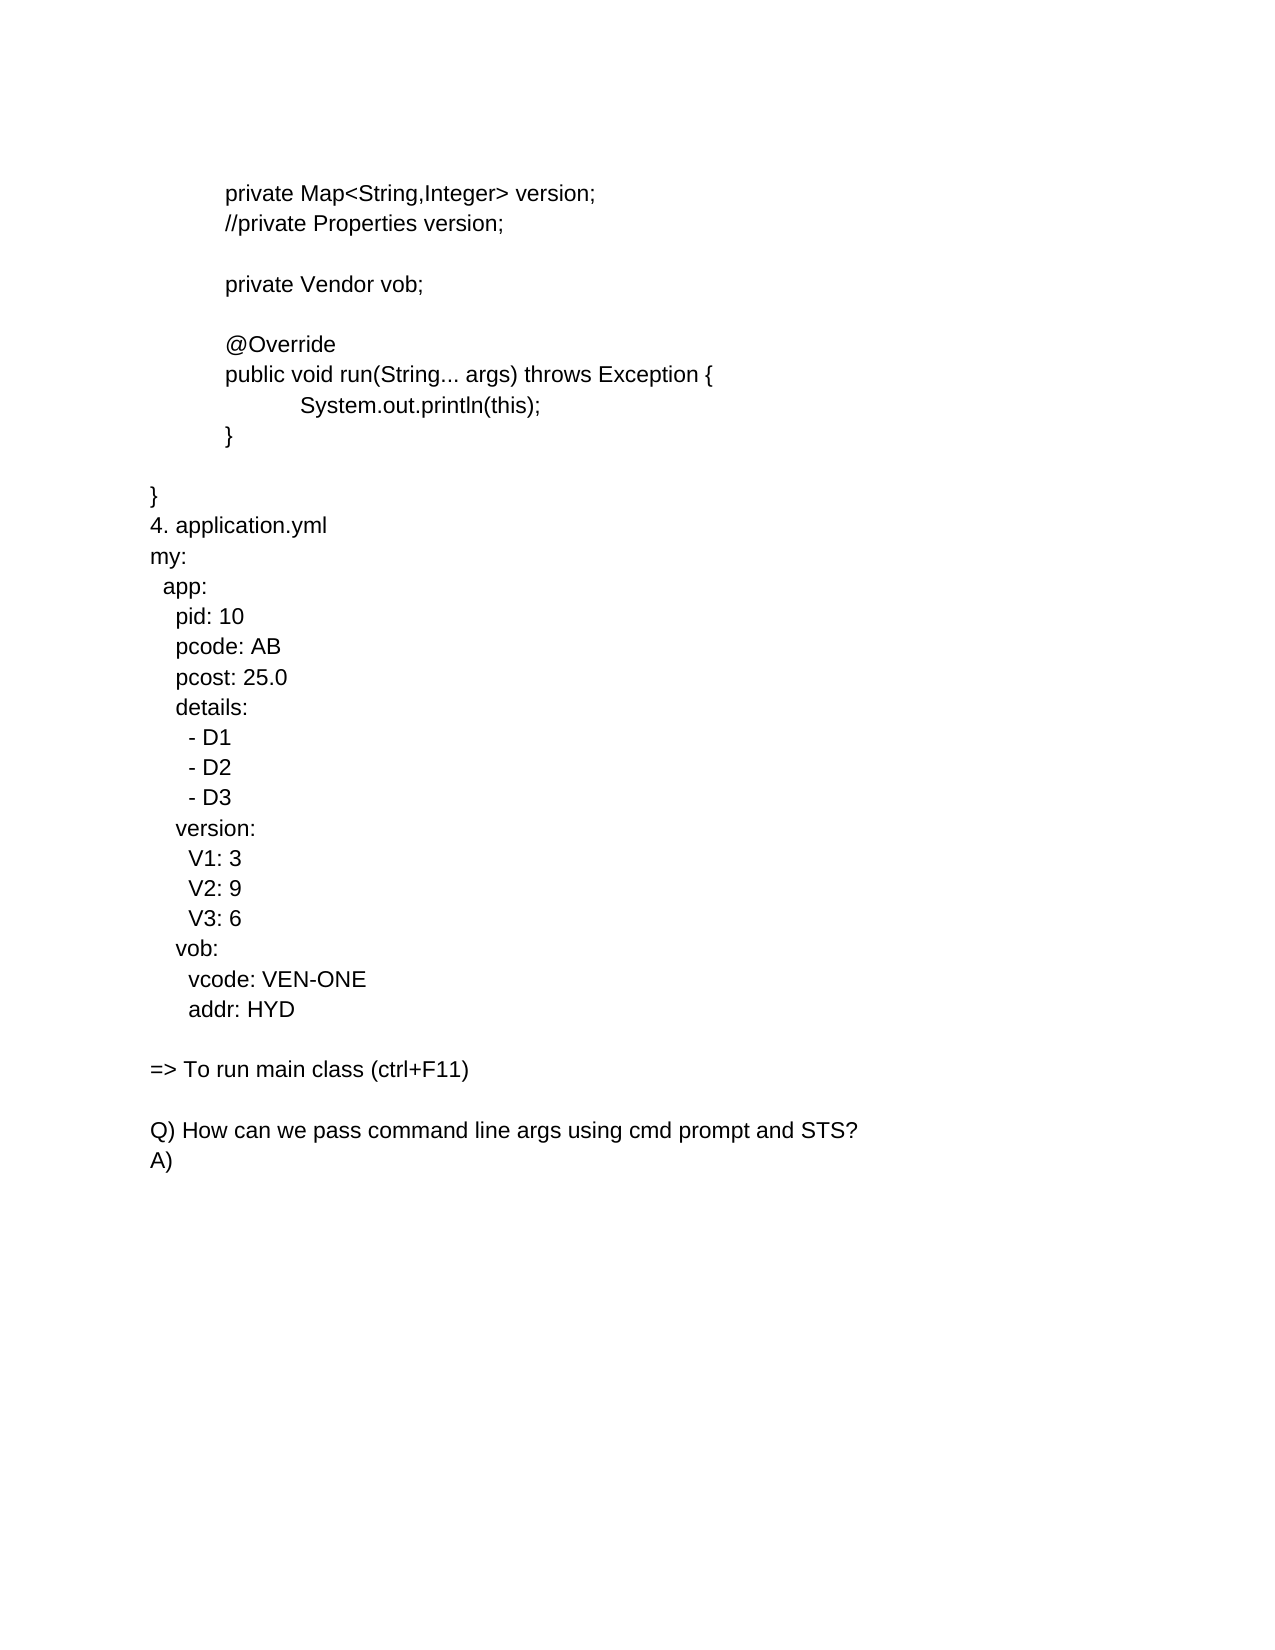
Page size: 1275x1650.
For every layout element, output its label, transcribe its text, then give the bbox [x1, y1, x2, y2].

text public void run(String... args) throws Exception { [150, 361, 1125, 388]
text version: [150, 814, 1125, 841]
text } [150, 422, 1125, 448]
text } [150, 482, 1125, 509]
text details: [150, 694, 1125, 720]
text pcost: 25.0 [150, 663, 1125, 690]
text private Map<String,Integer> version; [150, 180, 1125, 207]
text V3: 6 [150, 905, 1125, 932]
text //private Properties version; [150, 210, 1125, 237]
text vob: [150, 935, 1125, 962]
text vcode: VEN-ONE [150, 966, 1125, 992]
text my: [150, 543, 1125, 569]
text addr: HYD [150, 996, 1125, 1022]
text Q) How can we pass command line args using cmd prompt and STS? [150, 1117, 1125, 1143]
text V1: 3 [150, 845, 1125, 871]
text A) [150, 1147, 1125, 1173]
text private Vendor vob; [150, 271, 1125, 297]
text V2: 9 [150, 875, 1125, 901]
text - D2 [150, 754, 1125, 781]
text pcode: AB [150, 633, 1125, 660]
text app: [150, 573, 1125, 599]
text 4. application.yml [150, 512, 1125, 539]
text - D1 [150, 724, 1125, 750]
text @Override [150, 331, 1125, 358]
text => To run main class (ctrl+F11) [150, 1056, 1125, 1083]
text pid: 10 [150, 603, 1125, 629]
text System.out.println(this); [150, 392, 1125, 418]
text - D3 [150, 784, 1125, 811]
